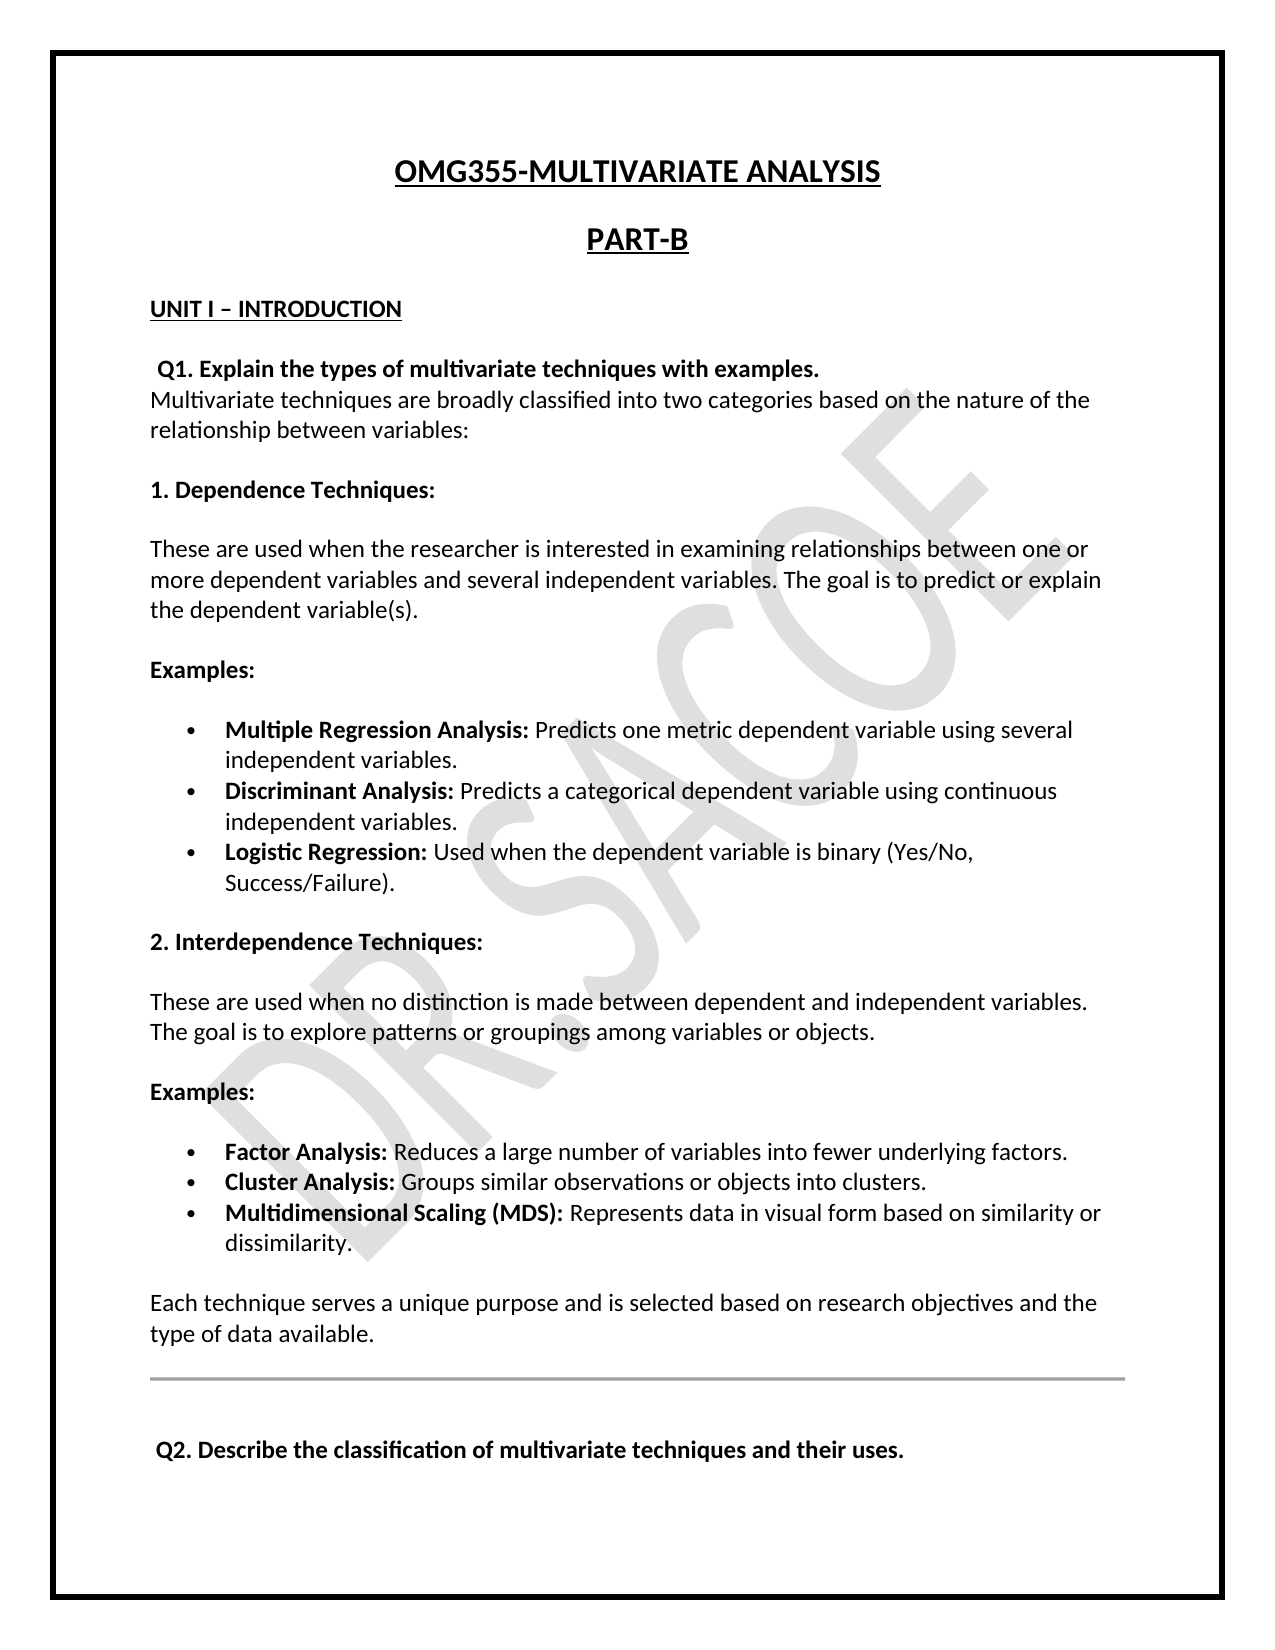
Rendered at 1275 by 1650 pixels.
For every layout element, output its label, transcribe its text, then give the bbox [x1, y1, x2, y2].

text Q1. Explain the types of multivariate techniques with examples. Multivariate techniques are broadly classified into two categories based on the nature of the relationship between variables: [150, 353, 1125, 445]
text These are used when the researcher is interested in examining relationships between one or more dependent variables and several independent variables. The goal is to predict or explain the dependent variable(s). [150, 534, 1125, 625]
text Q2. Describe the classification of multivariate techniques and their uses. [150, 1434, 1125, 1465]
list Multiple Regression Analysis: Predicts one metric dependent variable using several independent variables. [187, 714, 1125, 775]
text UNIT I – INTRODUCTION [150, 293, 1125, 324]
list Factor Analysis: Reduces a large number of variables into fewer underlying factors. [187, 1136, 1125, 1166]
text Examples: [150, 1076, 1125, 1107]
text These are used when no distinction is made between dependent and independent variables. The goal is to explore patterns or groupings among variables or objects. [150, 986, 1125, 1047]
text OMG355-MULTIVARIATE ANALYSIS [150, 150, 1125, 191]
text PART-B [150, 218, 1125, 258]
text 1. Dependence Techniques: [150, 474, 1125, 504]
list Logistic Regression: Used when the dependent variable is binary (Yes/No, Success/Failure). [187, 836, 1125, 897]
list Discriminant Analysis: Predicts a categorical dependent variable using continuous independent variables. [187, 775, 1125, 836]
text Each technique serves a unique purpose and is selected based on research objectives and the type of data available. [150, 1287, 1125, 1348]
text Examples: [150, 654, 1125, 685]
list Cluster Analysis: Groups similar observations or objects into clusters. [187, 1166, 1125, 1197]
list Multidimensional Scaling (MDS): Represents data in visual form based on similarity or dissimilarity. [187, 1197, 1125, 1258]
text 2. Interdependence Techniques: [150, 926, 1125, 957]
